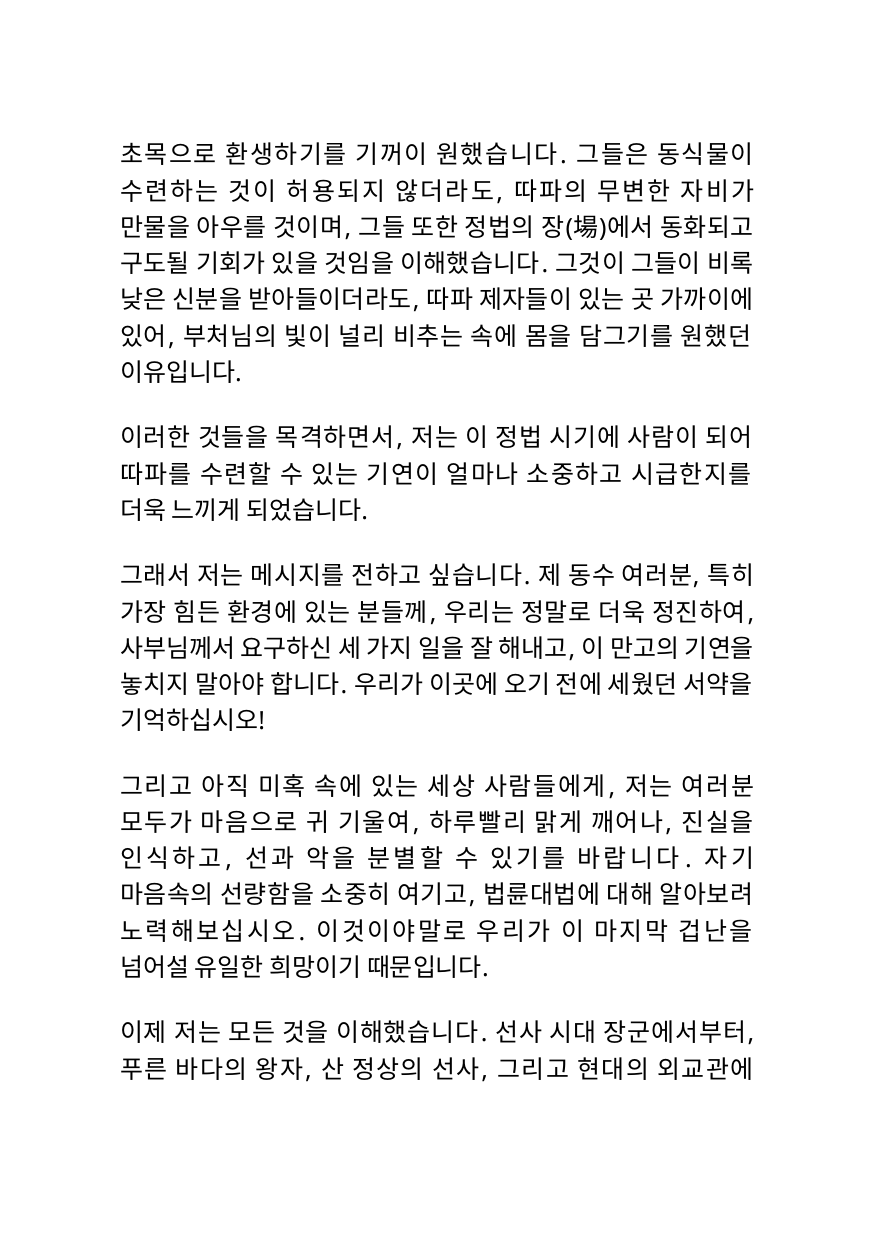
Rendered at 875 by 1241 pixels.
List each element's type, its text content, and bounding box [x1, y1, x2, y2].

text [120, 1013, 754, 1085]
text 그리고 아직 미혹 속에 있는 세상 사람들에게, 저는 여러분 모두가 마음으로 귀 기울여, 하루빨리 맑게 깨어나, 진실을 인식하고, 선과 악을 분별할 수 있기를 바랍니다. 자기 마음속의 선량함을 소중히 여기고, 법륜대법에 대해 알아보려 노력해보십시오. 이것이야말로 우리가 이 마지막 겁난을 넘어설 유일한 희망이기 때문입니다. [120, 766, 754, 984]
text 이러한 것들을 목격하면서, 저는 이 정법 시기에 사람이 되어 따파를 수련할 수 있는 기연이 얼마나 소중하고 시급한지를 더욱 느끼게 되었습니다. [120, 418, 754, 527]
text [120, 135, 754, 389]
text 그래서 저는 메시지를 전하고 싶습니다. 제 동수 여러분, 특히 가장 힘든 환경에 있는 분들께, 우리는 정말로 더욱 정진하여, 사부님께서 요구하신 세 가지 일을 잘 해내고, 이 만고의 기연을 놓치지 말아야 합니다. 우리가 이곳에 오기 전에 세웠던 서약을 기억하십시오! [120, 556, 754, 737]
